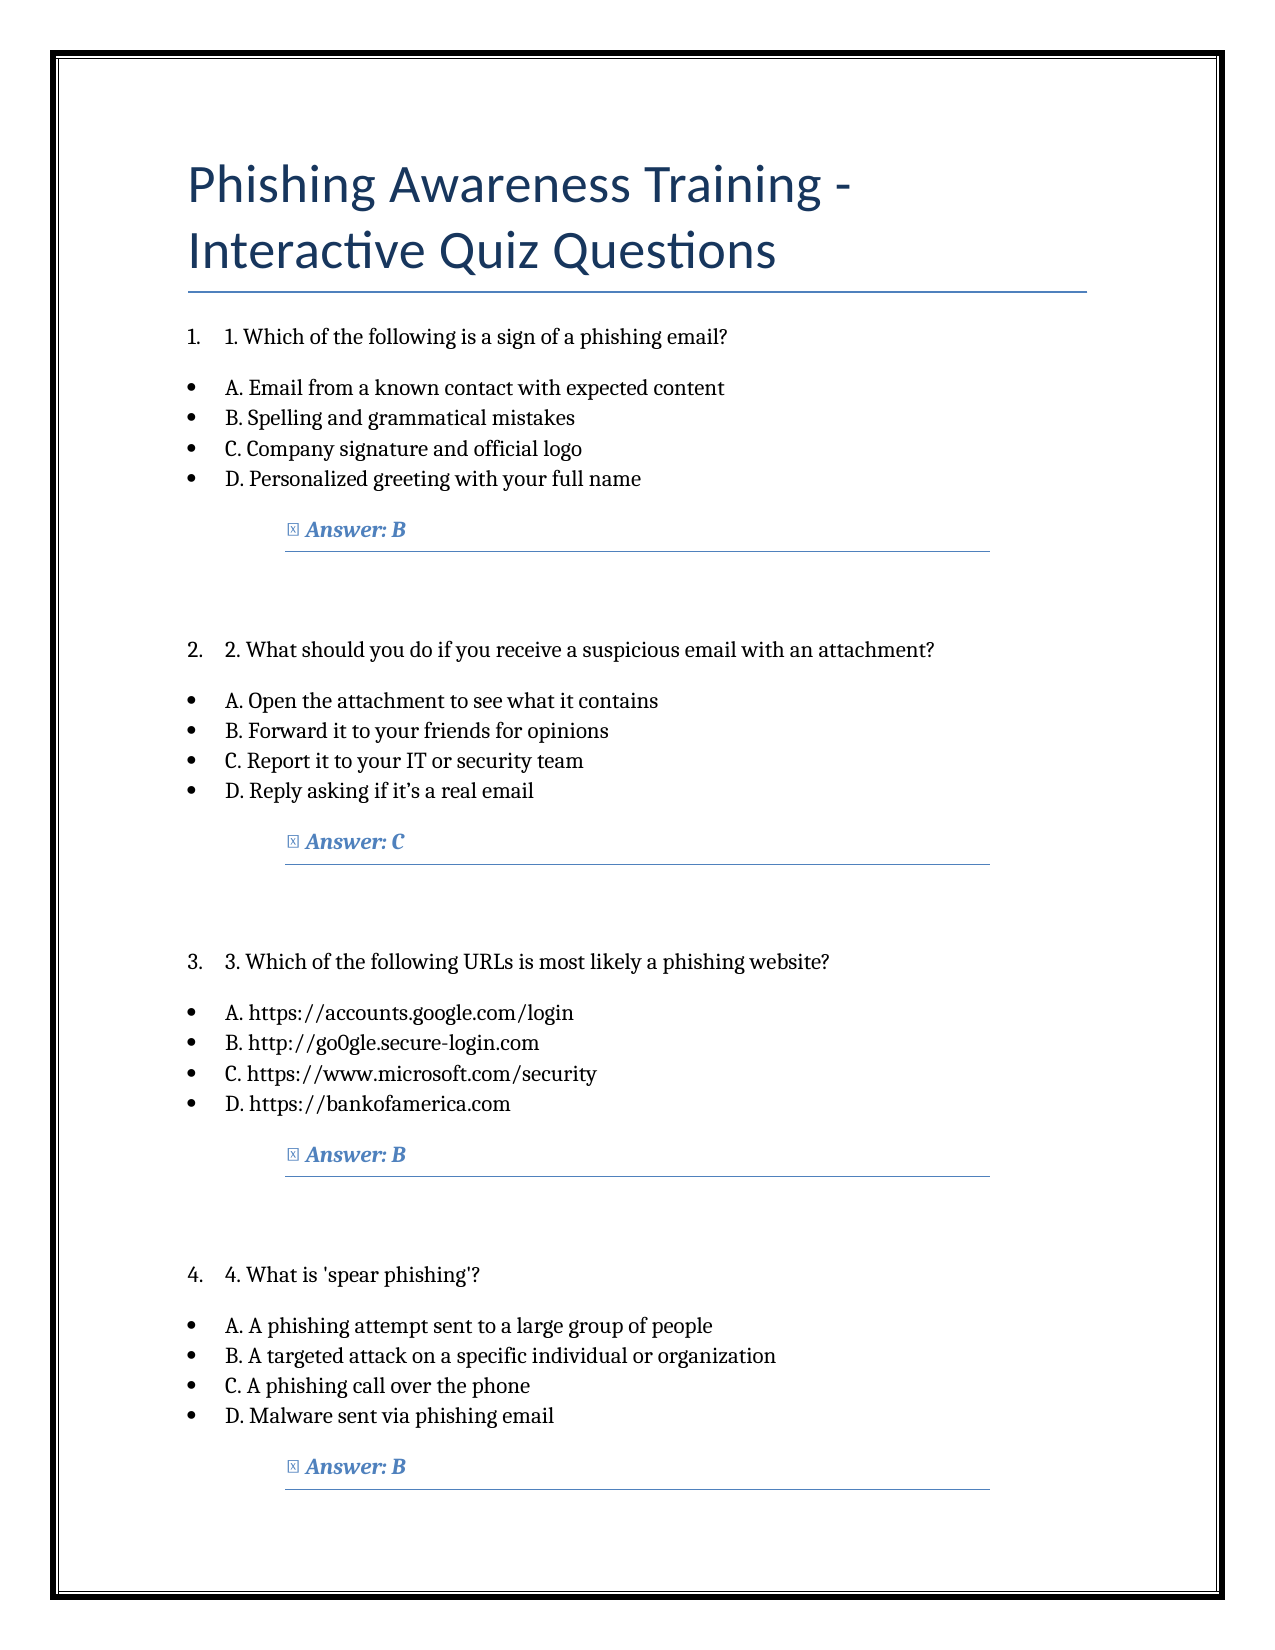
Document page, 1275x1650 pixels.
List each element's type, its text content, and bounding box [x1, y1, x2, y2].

list B. Spelling and grammatical mistakes [187, 405, 1087, 432]
text ✅ Answer: B [285, 517, 990, 551]
list C. https://www.microsoft.com/security [187, 1060, 1087, 1087]
list B. http://go0gle.secure-login.com [187, 1030, 1087, 1057]
list D. https://bankofamerica.com [187, 1091, 1087, 1117]
list C. Company signature and official logo [187, 435, 1087, 462]
list D. Malware sent via phishing email [187, 1403, 1087, 1429]
list C. Report it to your IT or security team [187, 748, 1087, 774]
text ✅ Answer: C [285, 829, 990, 864]
list 2. What should you do if you receive a suspicious email with an attachment? [187, 636, 1087, 663]
list A. https://accounts.google.com/login [187, 1000, 1087, 1026]
list 4. What is 'spear phishing'? [187, 1261, 1087, 1288]
list B. A targeted attack on a specific individual or organization [187, 1343, 1087, 1369]
list B. Forward it to your friends for opinions [187, 718, 1087, 744]
text ✅ Answer: B [285, 1454, 990, 1489]
list D. Personalized greeting with your full name [187, 466, 1087, 492]
list A. Open the attachment to see what it contains [187, 687, 1087, 714]
list 3. Which of the following URLs is most likely a phishing website? [187, 949, 1087, 975]
list 1. Which of the following is a sign of a phishing email? [187, 324, 1087, 350]
list A. A phishing attempt sent to a large group of people [187, 1312, 1087, 1339]
list D. Reply asking if it’s a real email [187, 778, 1087, 804]
list A. Email from a known contact with expected content [187, 375, 1087, 401]
text ✅ Answer: B [285, 1142, 990, 1176]
list C. A phishing call over the phone [187, 1373, 1087, 1399]
title Phishing Awareness Training - Interactive Quiz Questions [187, 150, 1087, 293]
